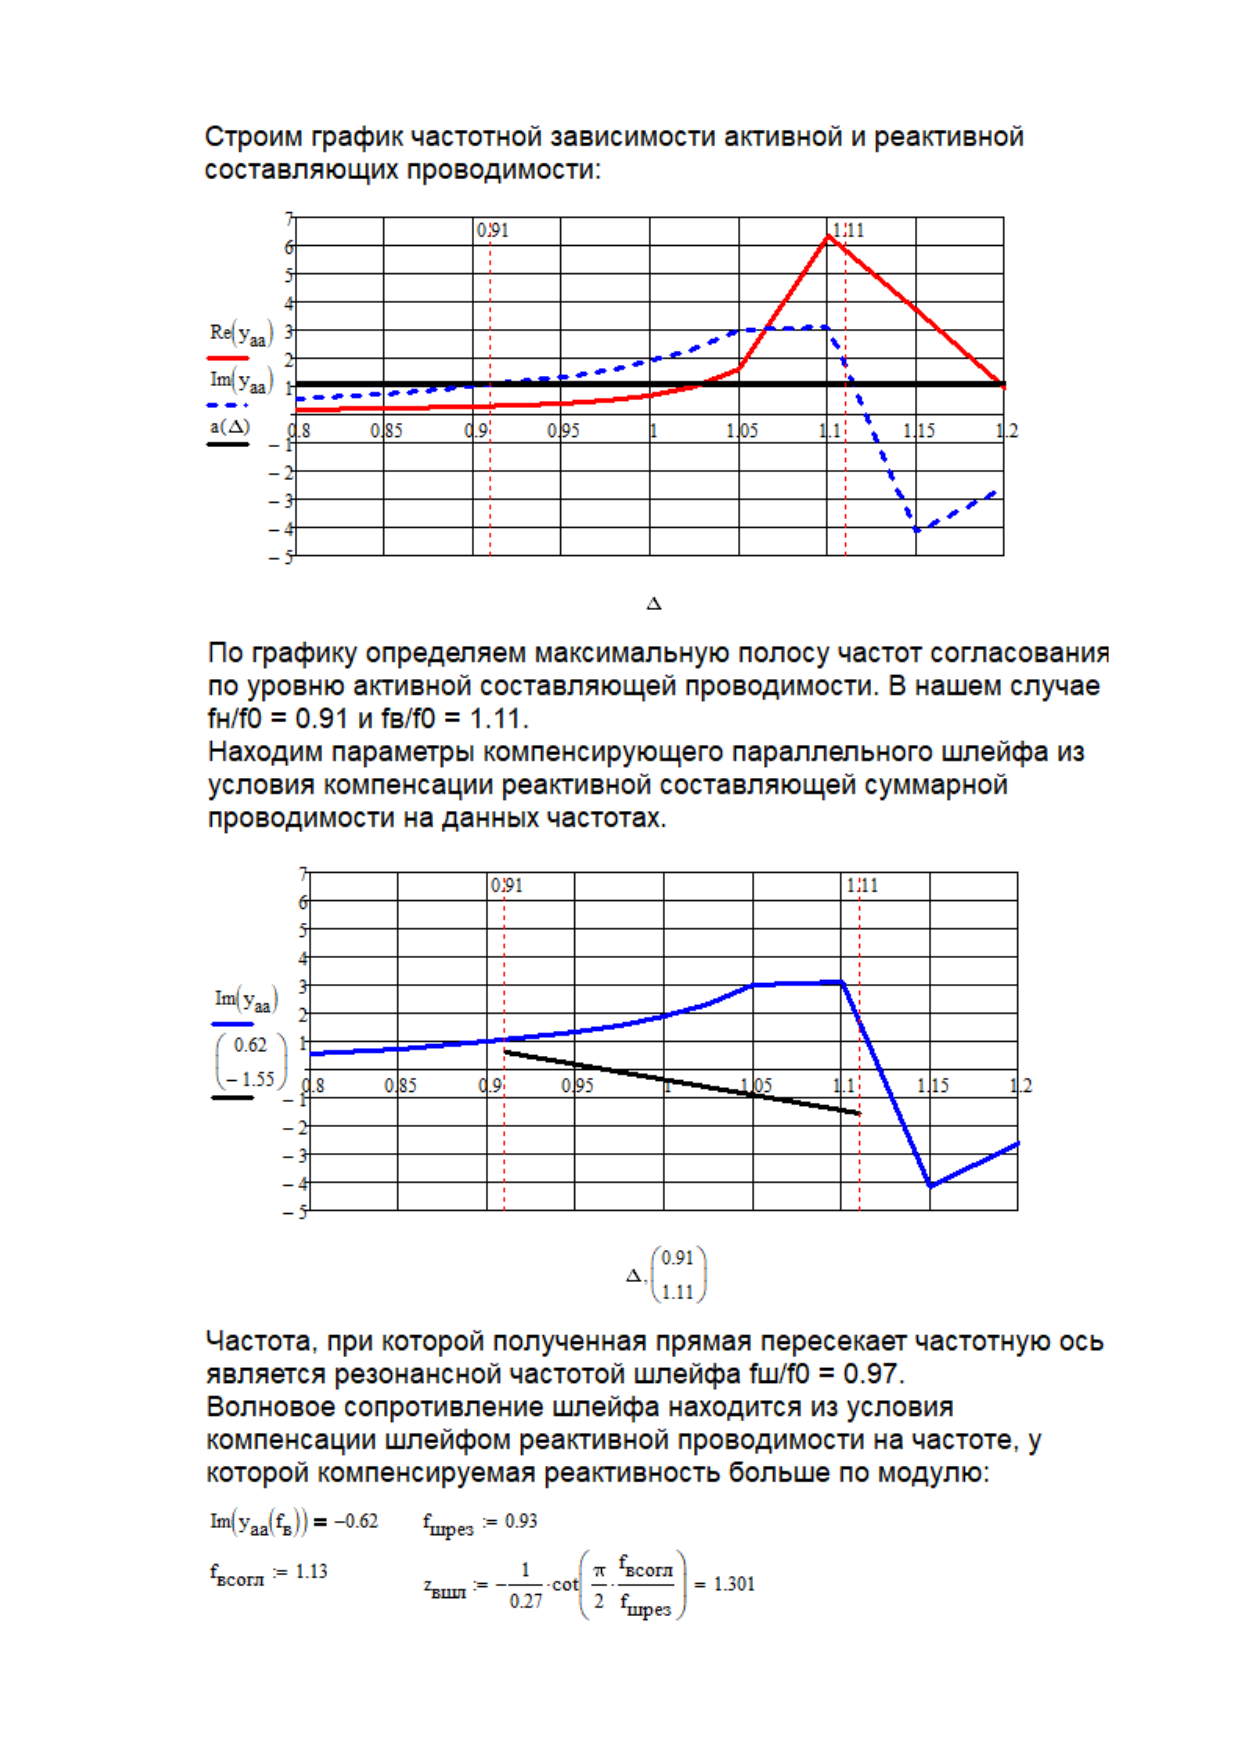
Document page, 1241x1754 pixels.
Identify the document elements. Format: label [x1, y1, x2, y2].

picture [200, 851, 1108, 1490]
picture [200, 118, 1031, 190]
picture [200, 1498, 767, 1627]
picture [200, 631, 1109, 843]
picture [200, 198, 1033, 624]
